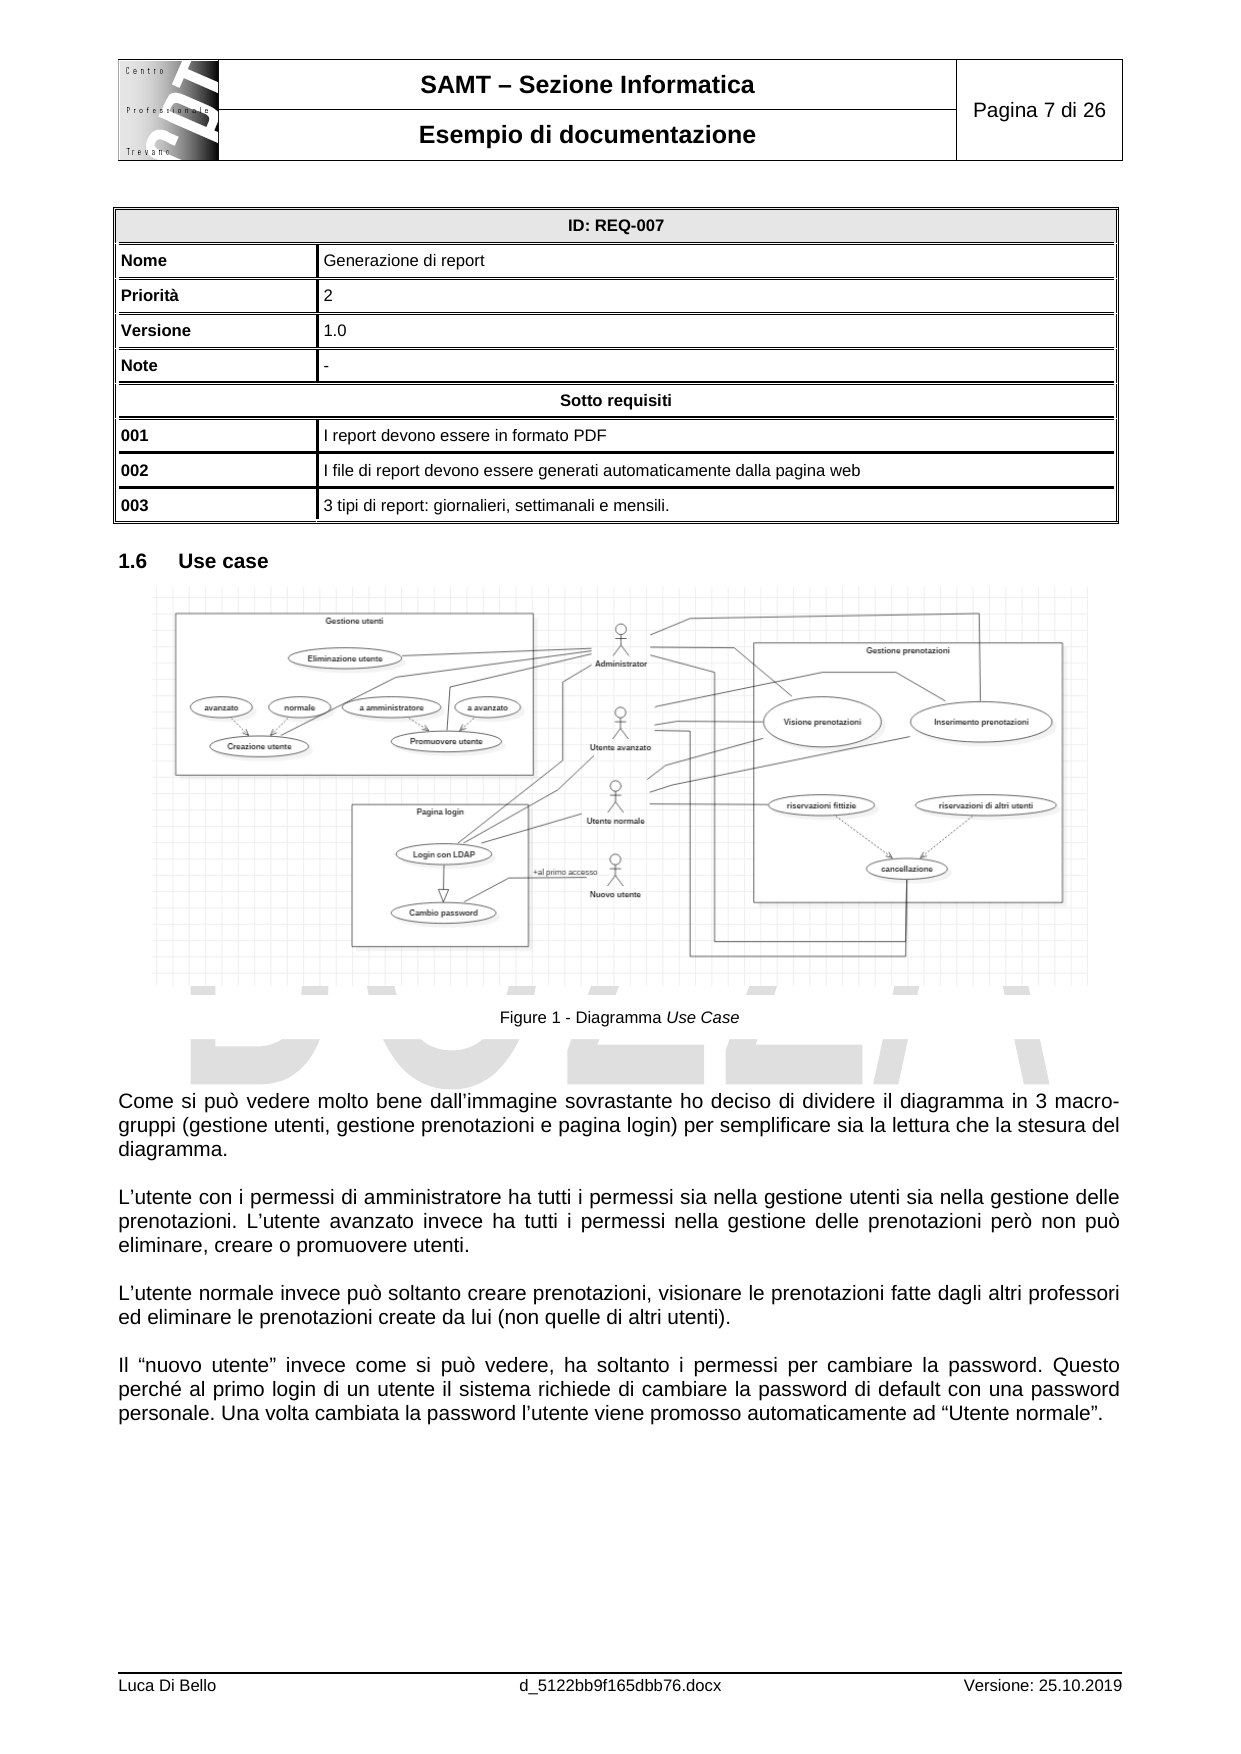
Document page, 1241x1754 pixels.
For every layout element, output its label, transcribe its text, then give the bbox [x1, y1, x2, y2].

text L’utente normale invece può soltanto creare prenotazioni, visionare le prenotazioni fatte dagli altri professori ed eliminare le prenotazioni create da lui (non quelle di altri utenti). [118, 1281, 1122, 1329]
table_cell Nome [114, 242, 317, 277]
picture [152, 587, 1088, 986]
table_cell 002 [116, 451, 316, 486]
text Come si può vedere molto bene dall’immagine sovrastante ho deciso di dividere il diagramma in 3 macro-gruppi (gestione utenti, gestione prenotazioni e pagina login) per semplificare sia la lettura che la stesura del diagramma. [118, 1089, 1122, 1161]
picture [118, 60, 219, 160]
table_cell Generazione di report [317, 242, 1117, 277]
table_cell 003 [116, 486, 317, 521]
table_cell 1.0 [319, 311, 1116, 346]
table_cell 001 [116, 416, 316, 451]
table_cell - [319, 346, 1116, 381]
table_cell I file di report devono essere generati automaticamente dalla pagina web [319, 451, 1116, 486]
table_cell I report devono essere in formato PDF [319, 416, 1116, 451]
table_header ID: REQ-007 [116, 210, 1116, 242]
table_cell Priorità [114, 277, 317, 311]
table_cell 2 [317, 277, 1117, 311]
table_cell Sotto requisiti [116, 381, 1116, 416]
table_cell 3 tipi di report: giornalieri, settimanali e mensili. [317, 486, 1116, 521]
text L’utente con i permessi di amministratore ha tutti i permessi sia nella gestione utenti sia nella gestione delle prenotazioni. L’utente avanzato invece ha tutti i permessi nella gestione delle prenotazioni però non può eliminare, creare o promuovere utenti. [118, 1185, 1122, 1257]
subtitle Use case [118, 549, 1122, 573]
table_cell Note [116, 346, 316, 381]
table_cell Versione [116, 311, 316, 346]
text Il “nuovo utente” invece come si può vedere, ha soltanto i permessi per cambiare la password. Questo perché al primo login di un utente il sistema richiede di cambiare la password di default con una password personale. Una volta cambiata la password l’utente viene promosso automaticamente ad “Utente normale”. [118, 1353, 1122, 1425]
